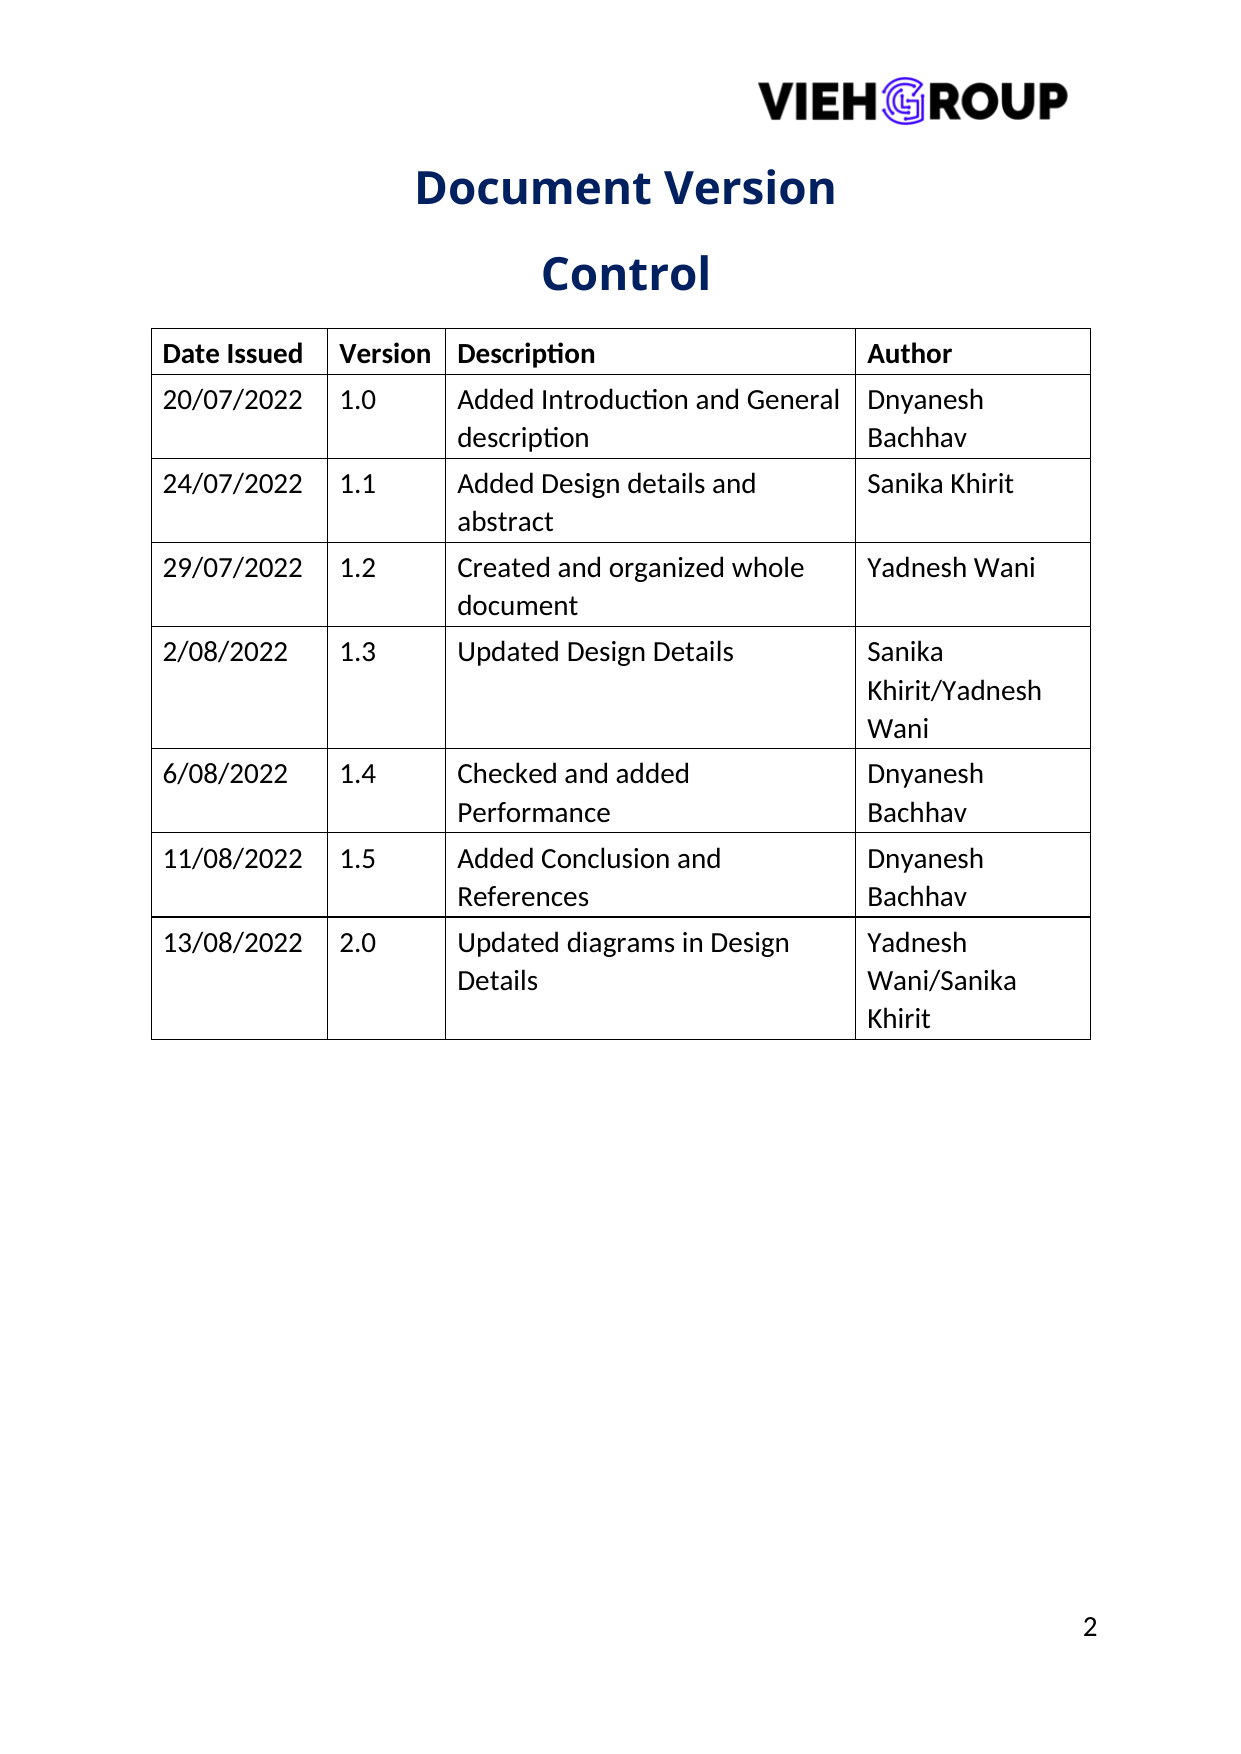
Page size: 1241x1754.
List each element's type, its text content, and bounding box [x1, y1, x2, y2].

table_cell Created and organized whole document [446, 543, 855, 626]
table_cell Sanika Khirit [856, 459, 1090, 542]
table_cell Sanika Khirit/Yadnesh Wani [856, 627, 1090, 748]
table_cell 1.3 [328, 627, 445, 748]
table_cell 11/08/2022 [152, 833, 327, 916]
table_cell 1.5 [328, 833, 445, 916]
table_cell 1.1 [328, 459, 445, 542]
table_cell Dnyanesh Bachhav [856, 833, 1090, 916]
table_header Description [446, 329, 855, 373]
table_cell 13/08/2022 [152, 918, 327, 1039]
table_cell Dnyanesh Bachhav [856, 749, 1090, 832]
table_cell 2/08/2022 [152, 627, 327, 748]
table_cell Dnyanesh Bachhav [856, 375, 1090, 458]
table_cell 24/07/2022 [152, 459, 327, 542]
table_cell 6/08/2022 [152, 749, 327, 832]
table_cell 2.0 [328, 918, 445, 1039]
table_header Author [856, 329, 1090, 373]
table_cell 1.4 [328, 749, 445, 832]
table_cell 20/07/2022 [152, 375, 327, 458]
table_header Version [328, 329, 445, 373]
table_cell 1.0 [328, 375, 445, 458]
table_cell 29/07/2022 [152, 543, 327, 626]
picture [743, 73, 1090, 127]
table_cell Updated Design Details [446, 627, 855, 748]
table_cell Checked and added Performance [446, 749, 855, 832]
table_cell Added Design details and abstract [446, 459, 855, 542]
table_cell 1.2 [328, 543, 445, 626]
table_cell Added Conclusion and References [446, 833, 855, 916]
table_cell Yadnesh Wani [856, 543, 1090, 626]
table_cell Updated diagrams in Design Details [446, 918, 855, 1039]
subtitle Document Version Control [398, 156, 852, 304]
table_header Date Issued [152, 329, 327, 373]
table_cell Added Introduction and General description [446, 375, 855, 458]
table_cell Yadnesh Wani/Sanika Khirit [856, 918, 1090, 1039]
